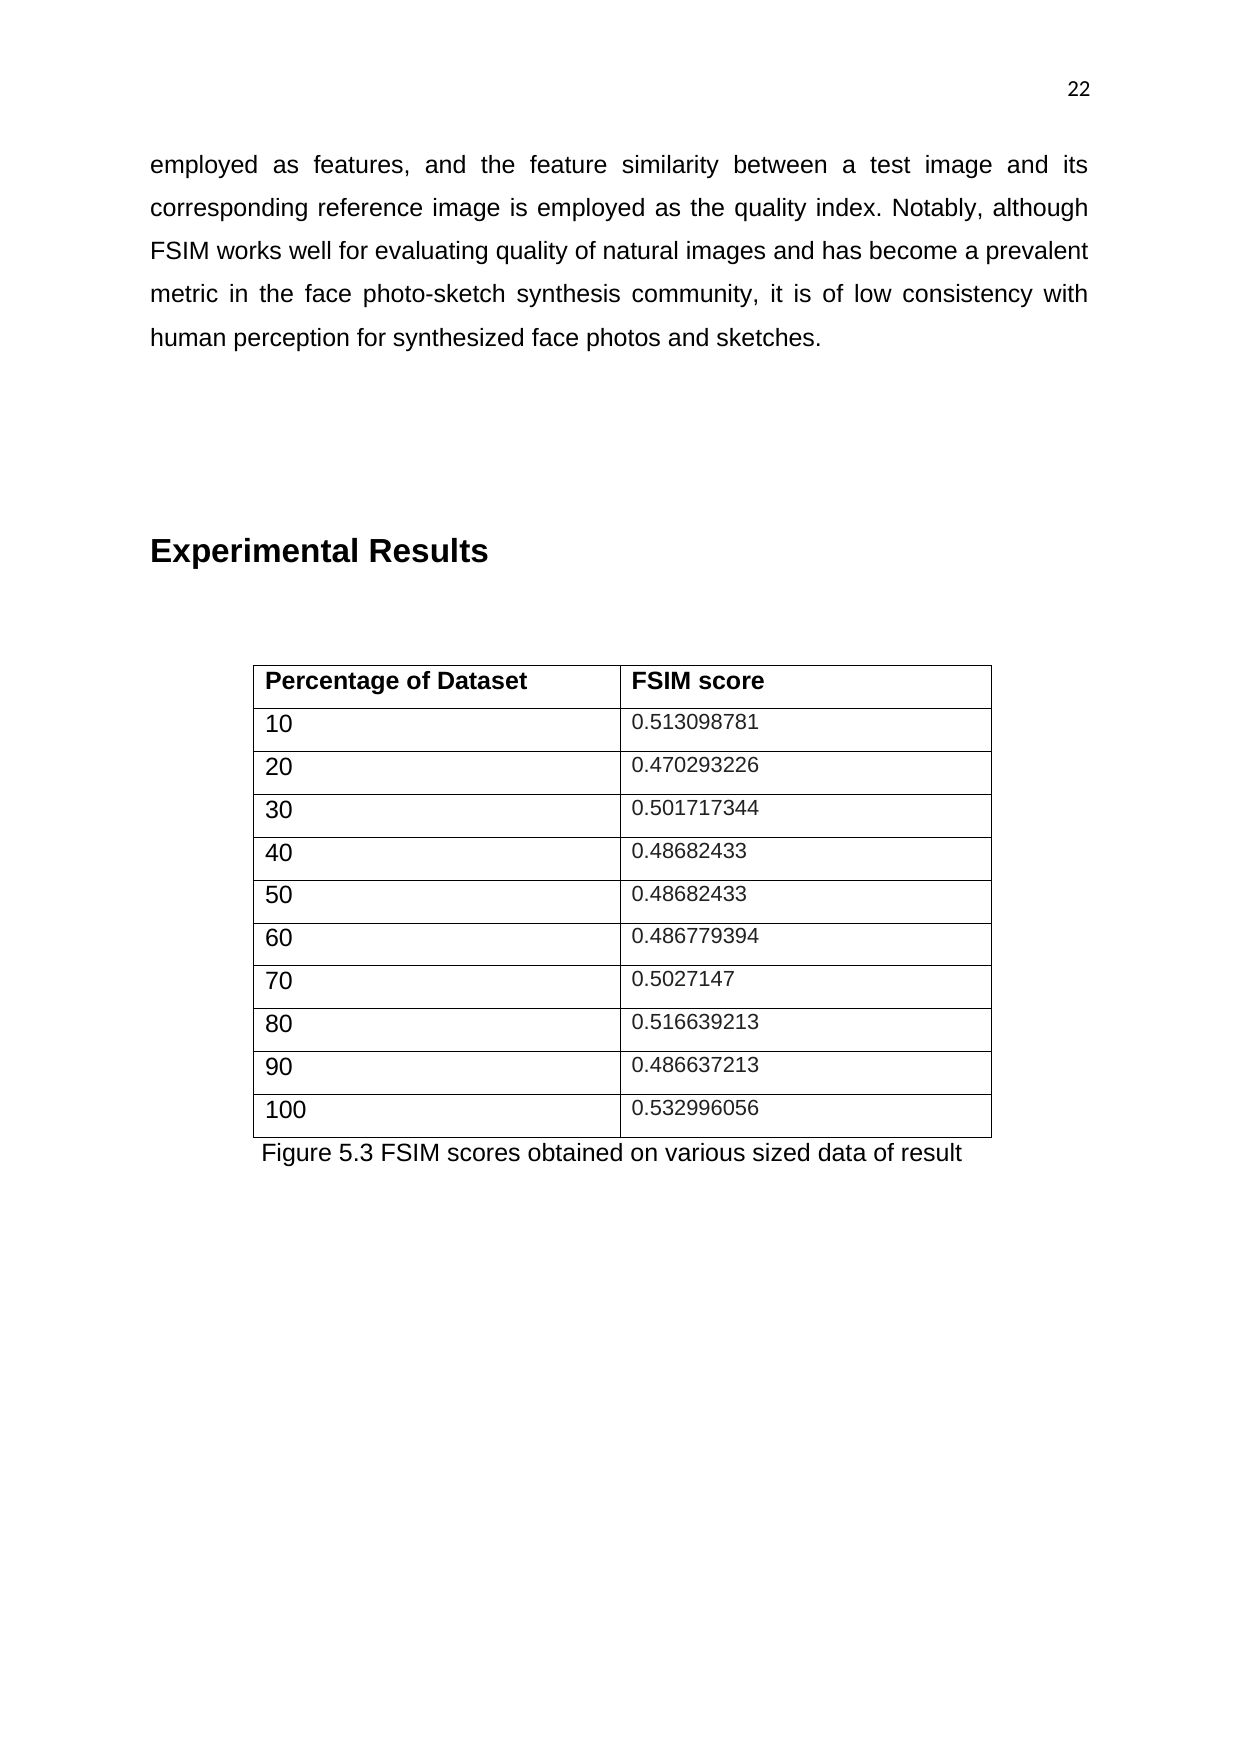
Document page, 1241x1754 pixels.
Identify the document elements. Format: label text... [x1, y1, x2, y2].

table_cell 10 [254, 709, 620, 751]
table_cell 40 [254, 838, 620, 879]
table_cell 90 [254, 1052, 620, 1094]
table_cell 0.486637213 [621, 1052, 991, 1094]
table_cell 0.532996056 [621, 1095, 991, 1137]
text Experimental Results [150, 531, 1090, 569]
table_cell 70 [254, 966, 620, 1008]
table_header Percentage of Dataset [254, 666, 620, 708]
table_cell 0.486779394 [621, 924, 991, 965]
table_cell 60 [254, 924, 620, 965]
table_cell 0.48682433 [621, 881, 991, 922]
table_cell 0.48682433 [621, 838, 991, 879]
table_cell 20 [254, 752, 620, 794]
table_cell 0.470293226 [621, 752, 991, 794]
table_header FSIM score [621, 666, 991, 708]
text Figure 5.3 FSIM scores obtained on various sized data of result [150, 1138, 1090, 1167]
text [150, 150, 1090, 351]
table_cell 0.513098781 [621, 709, 991, 751]
table_cell 30 [254, 795, 620, 837]
table_cell 0.516639213 [621, 1009, 991, 1051]
table_cell 0.501717344 [621, 795, 991, 837]
table_cell 80 [254, 1009, 620, 1051]
table_cell 0.5027147 [621, 966, 991, 1008]
table_cell 50 [254, 881, 620, 922]
table_cell 100 [254, 1095, 620, 1137]
